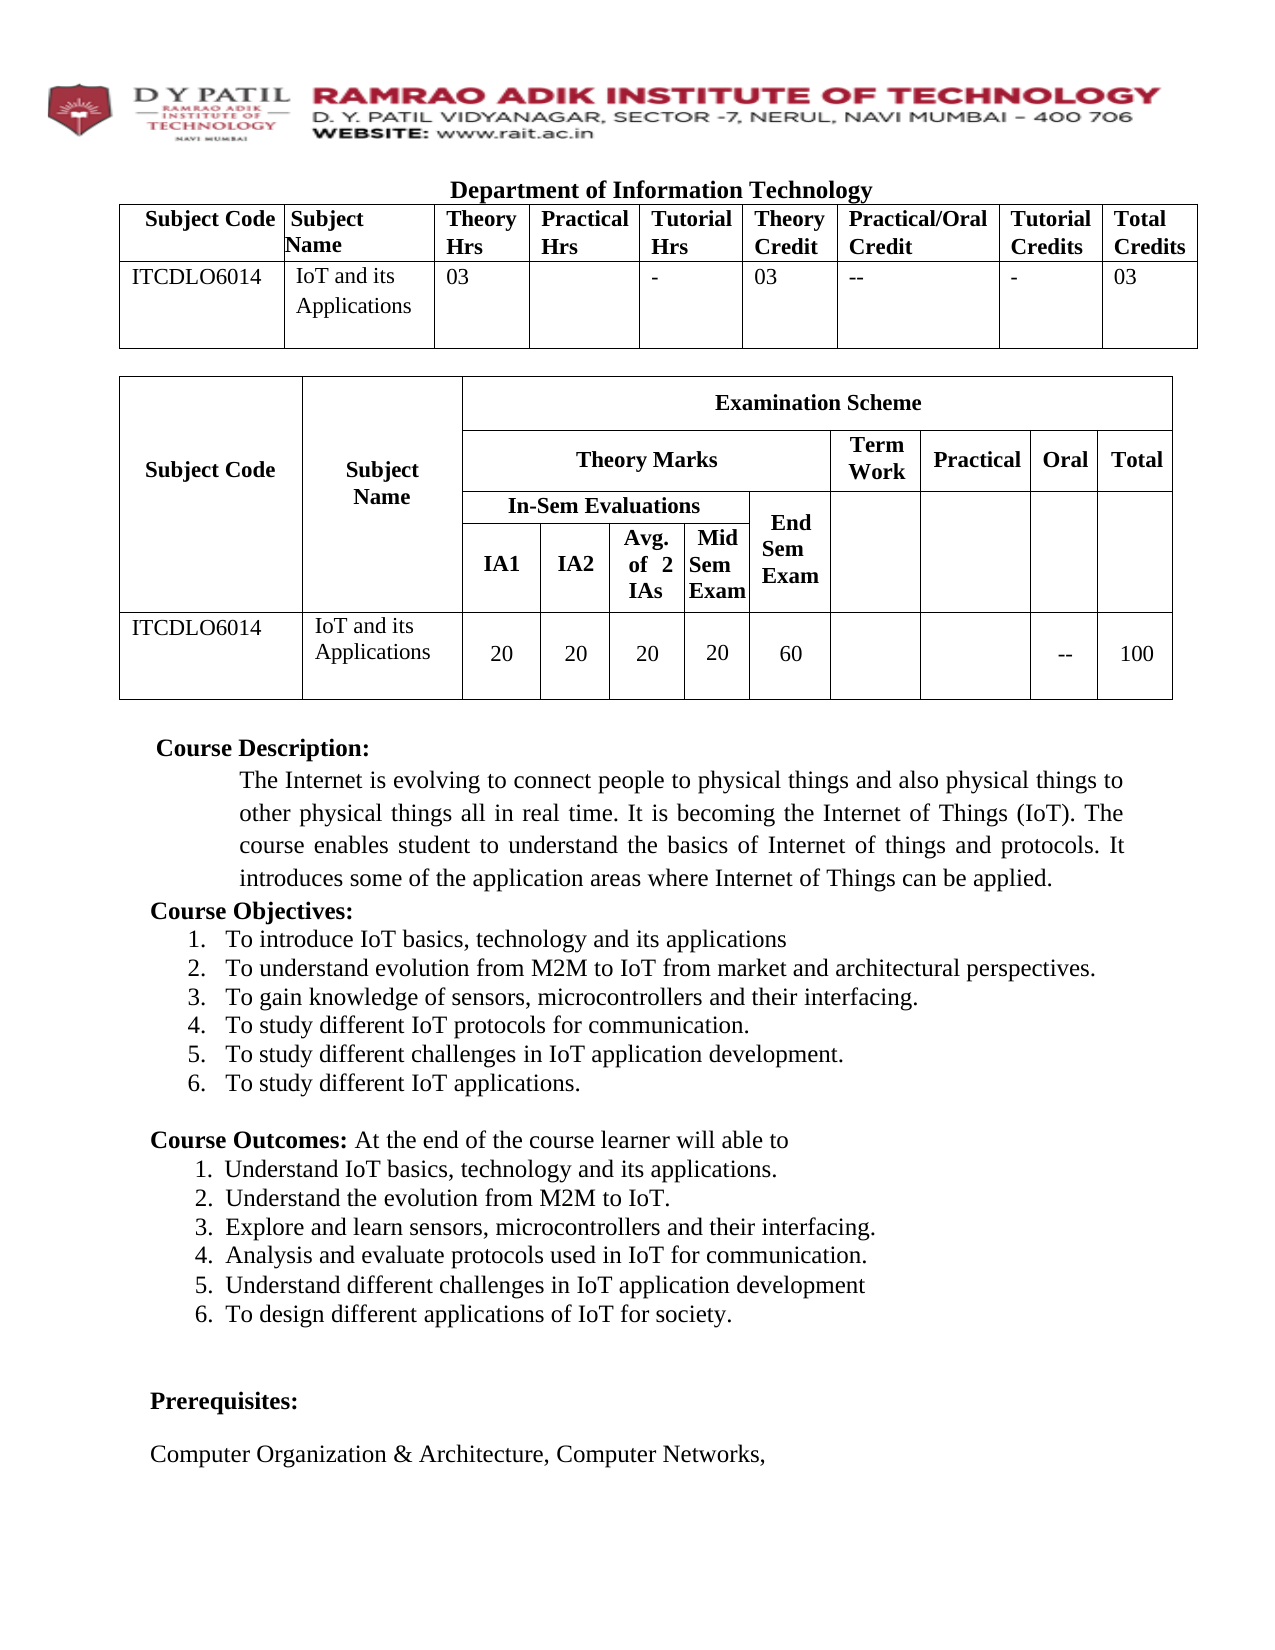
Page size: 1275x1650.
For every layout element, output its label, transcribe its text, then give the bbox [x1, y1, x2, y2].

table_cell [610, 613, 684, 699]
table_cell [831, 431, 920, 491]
text Course Outcomes: At the end of the course learner will able to [150, 1126, 1275, 1154]
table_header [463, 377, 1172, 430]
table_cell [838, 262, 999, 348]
text The Internet is evolving to connect people to physical things and also physical things to other physical things all in real time. It is becoming the Internet of Things (IoT). The course enables student to understand the basics of Internet of things and protocols. It introduces some of the application areas where Internet of Things can be applied. [239, 765, 1125, 891]
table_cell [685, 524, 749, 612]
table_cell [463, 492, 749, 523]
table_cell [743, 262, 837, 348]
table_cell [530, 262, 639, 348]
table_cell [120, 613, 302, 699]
subtitle Course Description: [156, 733, 1275, 762]
list To study different IoT protocols for communication. [187, 1011, 1275, 1039]
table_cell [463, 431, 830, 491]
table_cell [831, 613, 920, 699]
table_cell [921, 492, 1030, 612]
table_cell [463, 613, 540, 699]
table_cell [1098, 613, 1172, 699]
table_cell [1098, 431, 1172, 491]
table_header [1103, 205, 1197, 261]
list Explore and learn sensors, microcontrollers and their interfacing. [194, 1212, 1275, 1241]
subtitle Prerequisites: [150, 1386, 1275, 1414]
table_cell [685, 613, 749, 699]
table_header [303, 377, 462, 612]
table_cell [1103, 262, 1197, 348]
list To design different applications of IoT for society. [194, 1299, 1275, 1327]
list To study different IoT applications. [187, 1068, 1275, 1097]
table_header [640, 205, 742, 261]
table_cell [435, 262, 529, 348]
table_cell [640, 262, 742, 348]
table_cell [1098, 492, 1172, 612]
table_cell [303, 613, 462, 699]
list To study different challenges in IoT application development. [187, 1039, 1275, 1068]
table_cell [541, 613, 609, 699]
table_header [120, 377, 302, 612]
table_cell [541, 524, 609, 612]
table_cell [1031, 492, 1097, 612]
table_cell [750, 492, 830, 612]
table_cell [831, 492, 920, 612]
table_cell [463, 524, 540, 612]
list To introduce IoT basics, technology and its applications [187, 925, 1275, 953]
subtitle Course Objectives: [150, 896, 1275, 925]
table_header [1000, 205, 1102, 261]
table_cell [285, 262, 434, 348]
list To understand evolution from M2M to IoT from market and architectural perspectives. [187, 953, 1275, 982]
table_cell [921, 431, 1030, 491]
picture [47, 75, 1184, 149]
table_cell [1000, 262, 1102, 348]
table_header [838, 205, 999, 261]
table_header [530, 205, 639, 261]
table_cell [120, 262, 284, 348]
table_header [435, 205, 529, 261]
list To gain knowledge of sensors, microcontrollers and their interfacing. [187, 982, 1275, 1011]
list Analysis and evaluate protocols used in IoT for communication. [194, 1241, 1275, 1269]
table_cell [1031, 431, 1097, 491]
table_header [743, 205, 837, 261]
list Understand the evolution from M2M to IoT. [194, 1183, 1275, 1212]
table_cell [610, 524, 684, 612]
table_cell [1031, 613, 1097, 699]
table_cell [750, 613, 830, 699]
list Understand different challenges in IoT application development [194, 1270, 1275, 1298]
text Computer Organization & Architecture, Computer Networks, [150, 1439, 1275, 1467]
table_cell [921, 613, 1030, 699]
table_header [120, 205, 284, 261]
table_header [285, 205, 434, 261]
list Understand IoT basics, technology and its applications. [194, 1154, 1275, 1183]
